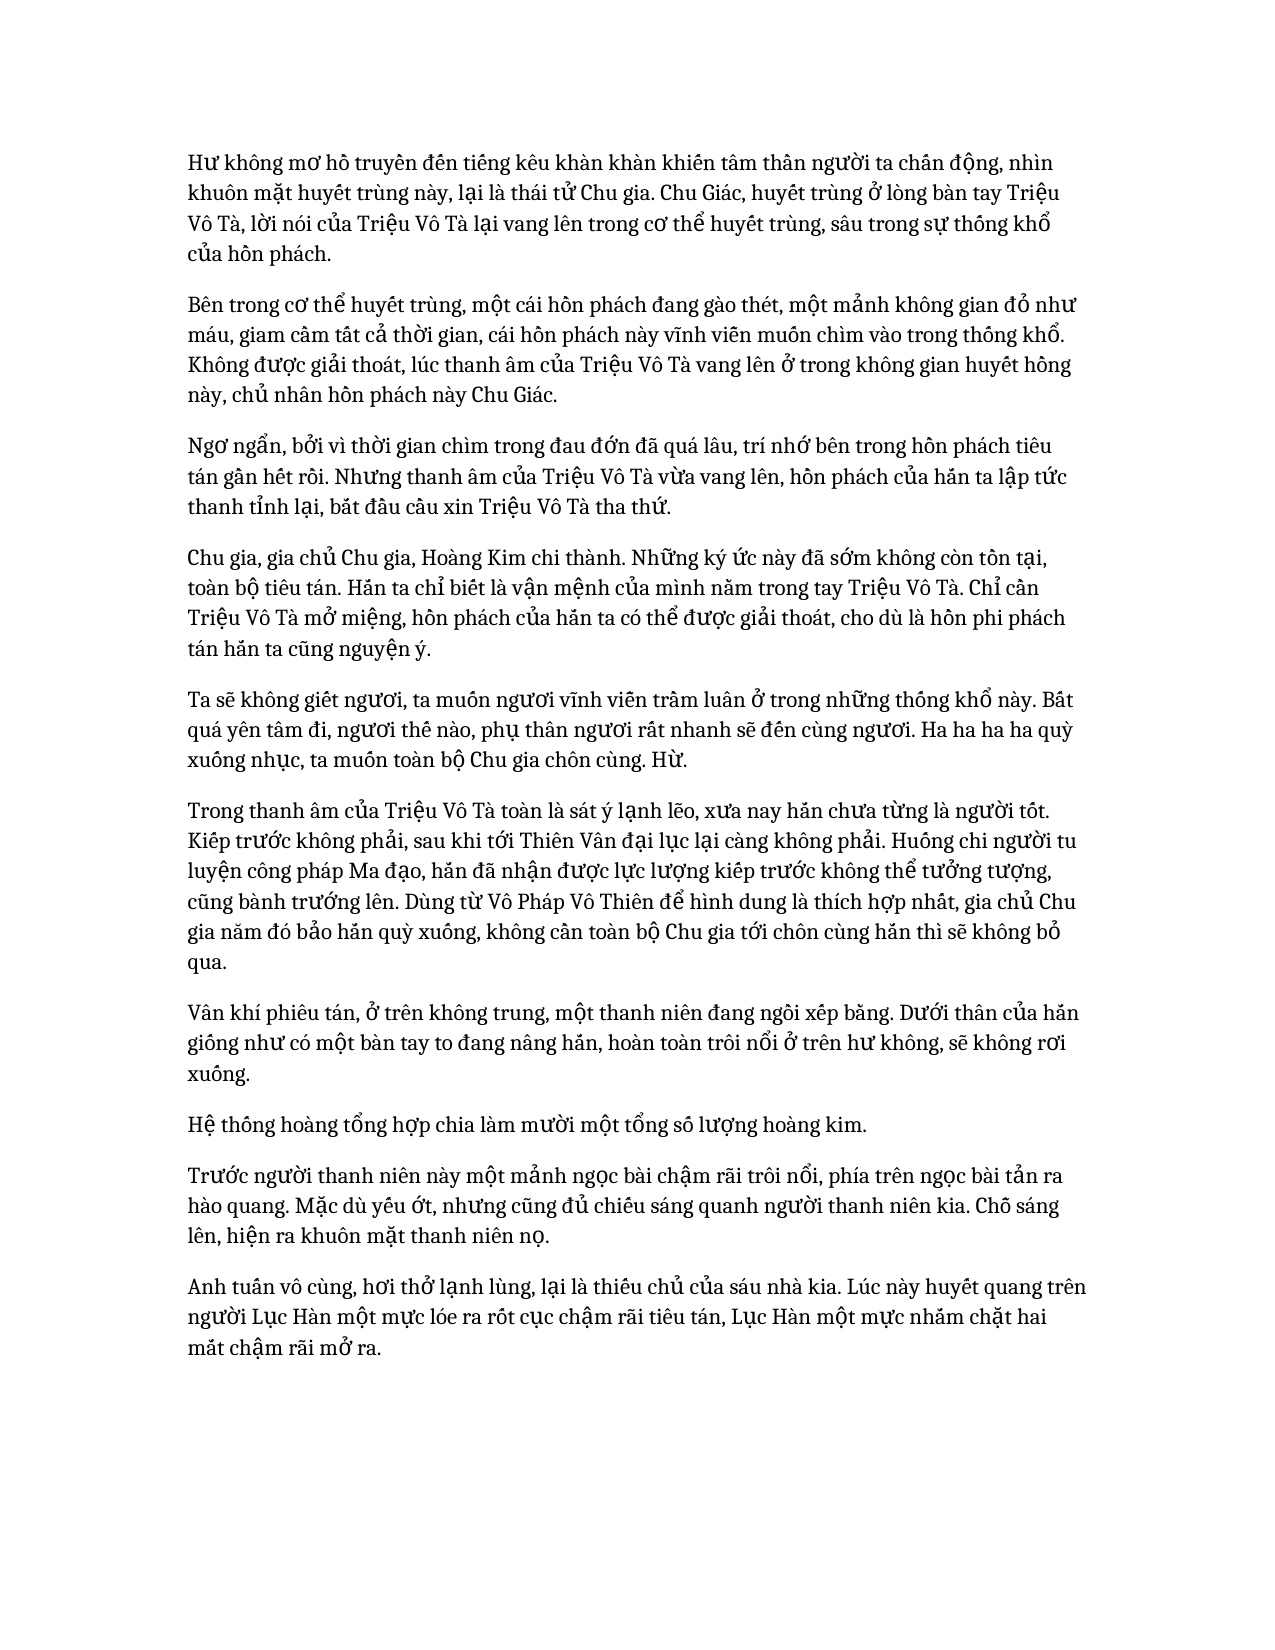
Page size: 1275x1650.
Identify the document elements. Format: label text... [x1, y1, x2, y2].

text Chu gia, gia chủ Chu gia, Hoàng Kim chi thành. Những ký ức này đã sớm không còn tồn tại, toàn bộ tiêu tán. Hắn ta chỉ biết là vận mệnh của mình nằm trong tay Triệu Vô Tà. Chỉ cần Triệu Vô Tà mở miệng, hồn phách của hắn ta có thể được giải thoát, cho dù là hồn phi phách tán hắn ta cũng nguyện ý. [187, 545, 1087, 662]
text Ngơ ngẩn, bởi vì thời gian chìm trong đau đớn đã quá lâu, trí nhớ bên trong hồn phách tiêu tán gần hết rồi. Nhưng thanh âm của Triệu Vô Tà vừa vang lên, hồn phách của hắn ta lập tức thanh tỉnh lại, bắt đầu cầu xin Triệu Vô Tà tha thứ. [187, 433, 1087, 520]
text Trước người thanh niên này một mảnh ngọc bài chậm rãi trôi nổi, phía trên ngọc bài tản ra hào quang. Mặc dù yếu ớt, nhưng cũng đủ chiếu sáng quanh người thanh niên kia. Chỗ sáng lên, hiện ra khuôn mặt thanh niên nọ. [187, 1162, 1087, 1249]
text Anh tuấn vô cùng, hơi thở lạnh lùng, lại là thiếu chủ của sáu nhà kia. Lúc này huyết quang trên người Lục Hàn một mực lóe ra rốt cục chậm rãi tiêu tán, Lục Hàn một mực nhắm chặt hai mắt chậm rãi mở ra. [187, 1274, 1087, 1361]
text Hư không mơ hồ truyền đến tiếng kêu khàn khàn khiến tâm thần người ta chấn động, nhìn khuôn mặt huyết trùng này, lại là thái tử Chu gia. Chu Giác, huyết trùng ở lòng bàn tay Triệu Vô Tà, lời nói của Triệu Vô Tà lại vang lên trong cơ thể huyết trùng, sâu trong sự thống khổ của hồn phách. [187, 150, 1087, 267]
text Hệ thống hoàng tổng hợp chia làm mười một tổng số lượng hoàng kim. [187, 1111, 1087, 1138]
text Vân khí phiêu tán, ở trên không trung, một thanh niên đang ngồi xếp bằng. Dưới thân của hắn giống như có một bàn tay to đang nâng hắn, hoàn toàn trôi nổi ở trên hư không, sẽ không rơi xuống. [187, 1000, 1087, 1087]
text Trong thanh âm của Triệu Vô Tà toàn là sát ý lạnh lẽo, xưa nay hắn chưa từng là người tốt. Kiếp trước không phải, sau khi tới Thiên Vân đại lục lại càng không phải. Huống chi người tu luyện công pháp Ma đạo, hắn đã nhận được lực lượng kiếp trước không thể tưởng tượng, cũng bành trướng lên. Dùng từ Vô Pháp Vô Thiên để hình dung là thích hợp nhất, gia chủ Chu gia năm đó bảo hắn quỳ xuống, không cần toàn bộ Chu gia tới chôn cùng hắn thì sẽ không bỏ qua. [187, 798, 1087, 975]
text Ta sẽ không giết ngươi, ta muốn ngươi vĩnh viễn trầm luân ở trong những thống khổ này. Bất quá yên tâm đi, ngươi thế nào, phụ thân ngươi rất nhanh sẽ đến cùng ngươi. Ha ha ha ha quỳ xuống nhục, ta muốn toàn bộ Chu gia chôn cùng. Hừ. [187, 686, 1087, 773]
text Bên trong cơ thể huyết trùng, một cái hồn phách đang gào thét, một mảnh không gian đỏ như máu, giam cầm tất cả thời gian, cái hồn phách này vĩnh viễn muốn chìm vào trong thống khổ. Không được giải thoát, lúc thanh âm của Triệu Vô Tà vang lên ở trong không gian huyết hồng này, chủ nhân hồn phách này Chu Giác. [187, 292, 1087, 409]
